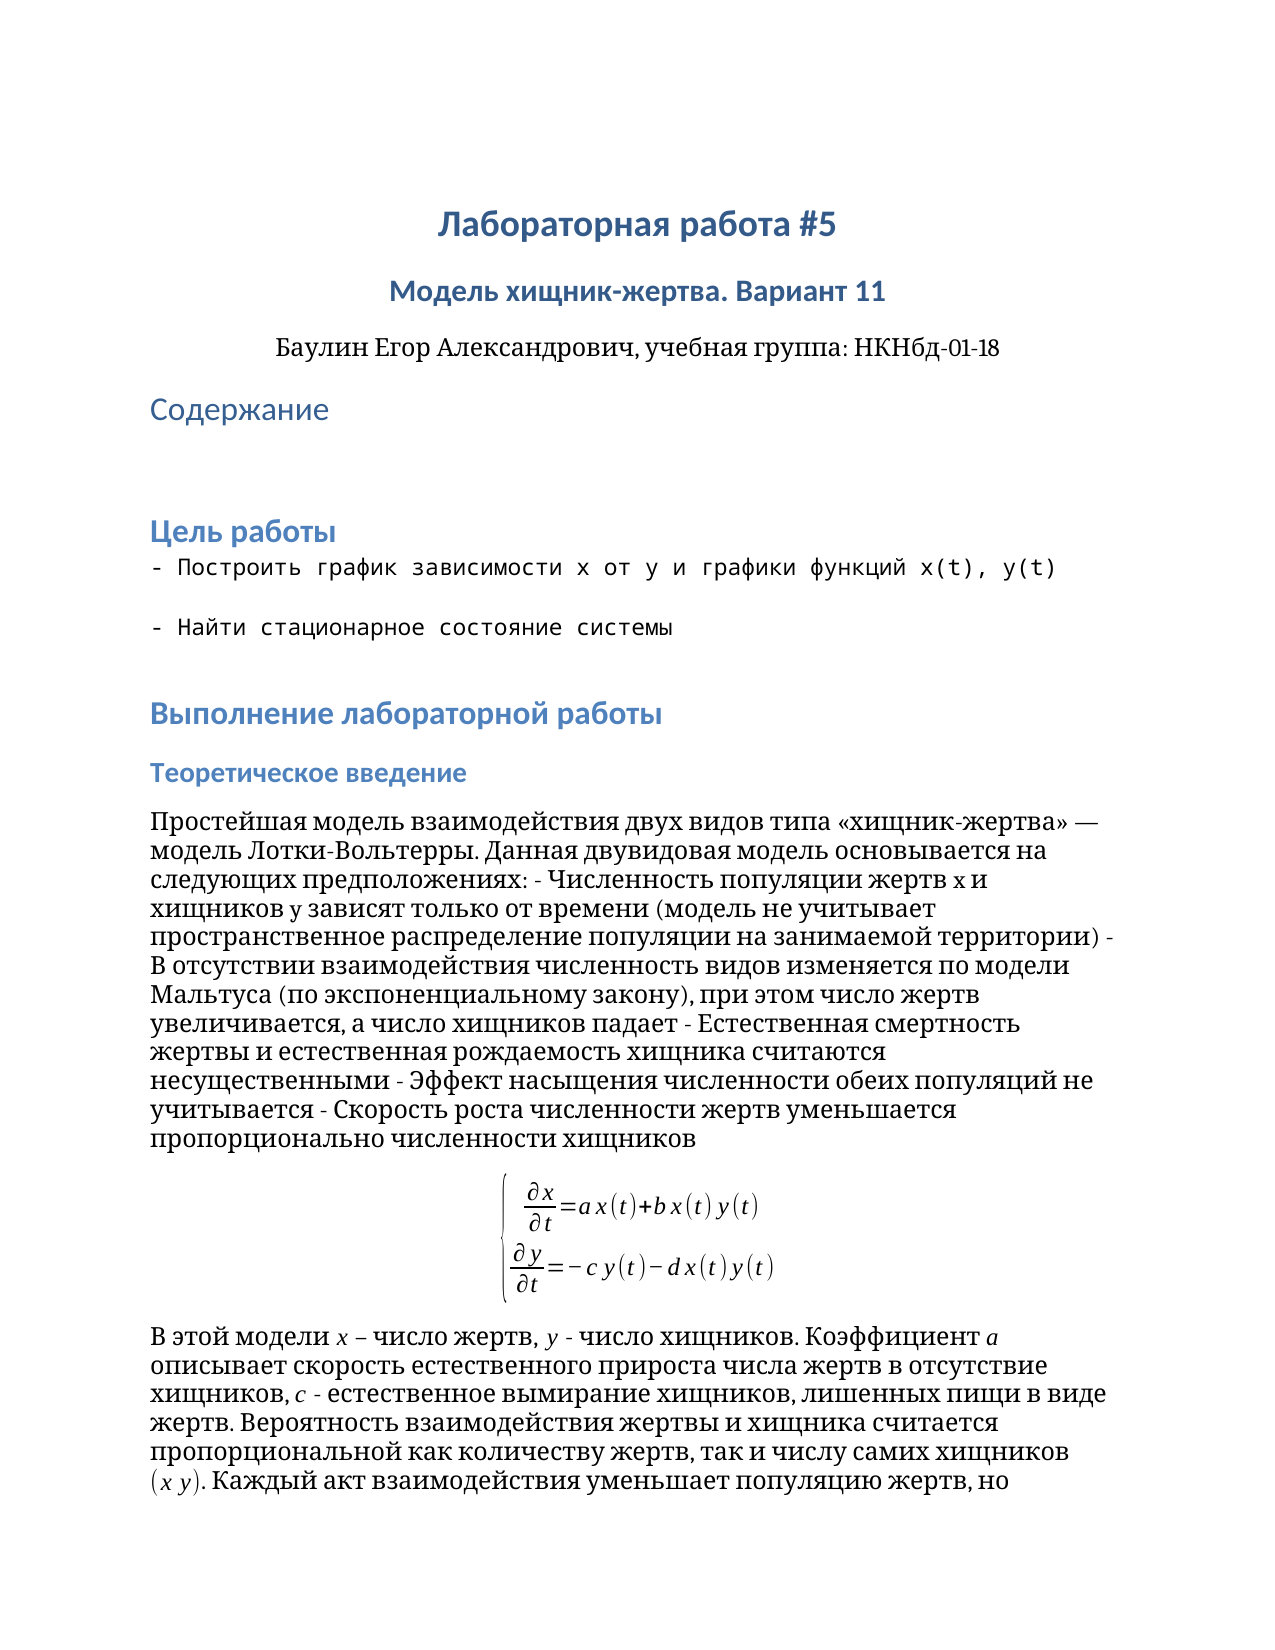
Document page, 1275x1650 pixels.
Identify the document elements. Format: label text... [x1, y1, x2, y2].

title Лабораторная работа #5 [150, 200, 1125, 246]
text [150, 1323, 1125, 1497]
subtitle Теоретическое введение [150, 754, 1125, 789]
subtitle Выполнение лабораторной работы [150, 692, 1125, 733]
subtitle Модель хищник-жертва. Вариант 11 [150, 271, 1125, 309]
subtitle Цель работы [150, 510, 1125, 551]
text - Построить график зависимости x от y и графики функций x(t), y(t) - Найти стационарное состояние системы [150, 551, 1125, 642]
text Баулин Егор Александрович, учебная группа: НКНбд-01-18 [150, 334, 1125, 363]
text Простейшая модель взаимодействия двух видов типа «хищник-жертва» — модель Лотки-Вольтерры. Данная двувидовая модель основывается на следующих предположениях: - Численность популяции жертв x и хищников y зависят только от времени (модель не учитывает пространственное распределение популяции на занимаемой территории) - В отсутствии взаимодействия численность видов изменяется по модели Мальтуса (по экспоненциальному закону), при этом число жертв увеличивается, а число хищников падает - Естественная смертность жертвы и естественная рождаемость хищника считаются несущественными - Эффект насыщения численности обеих популяций не учитывается - Скорость роста численности жертв уменьшается пропорционально численности хищников [150, 808, 1125, 1153]
